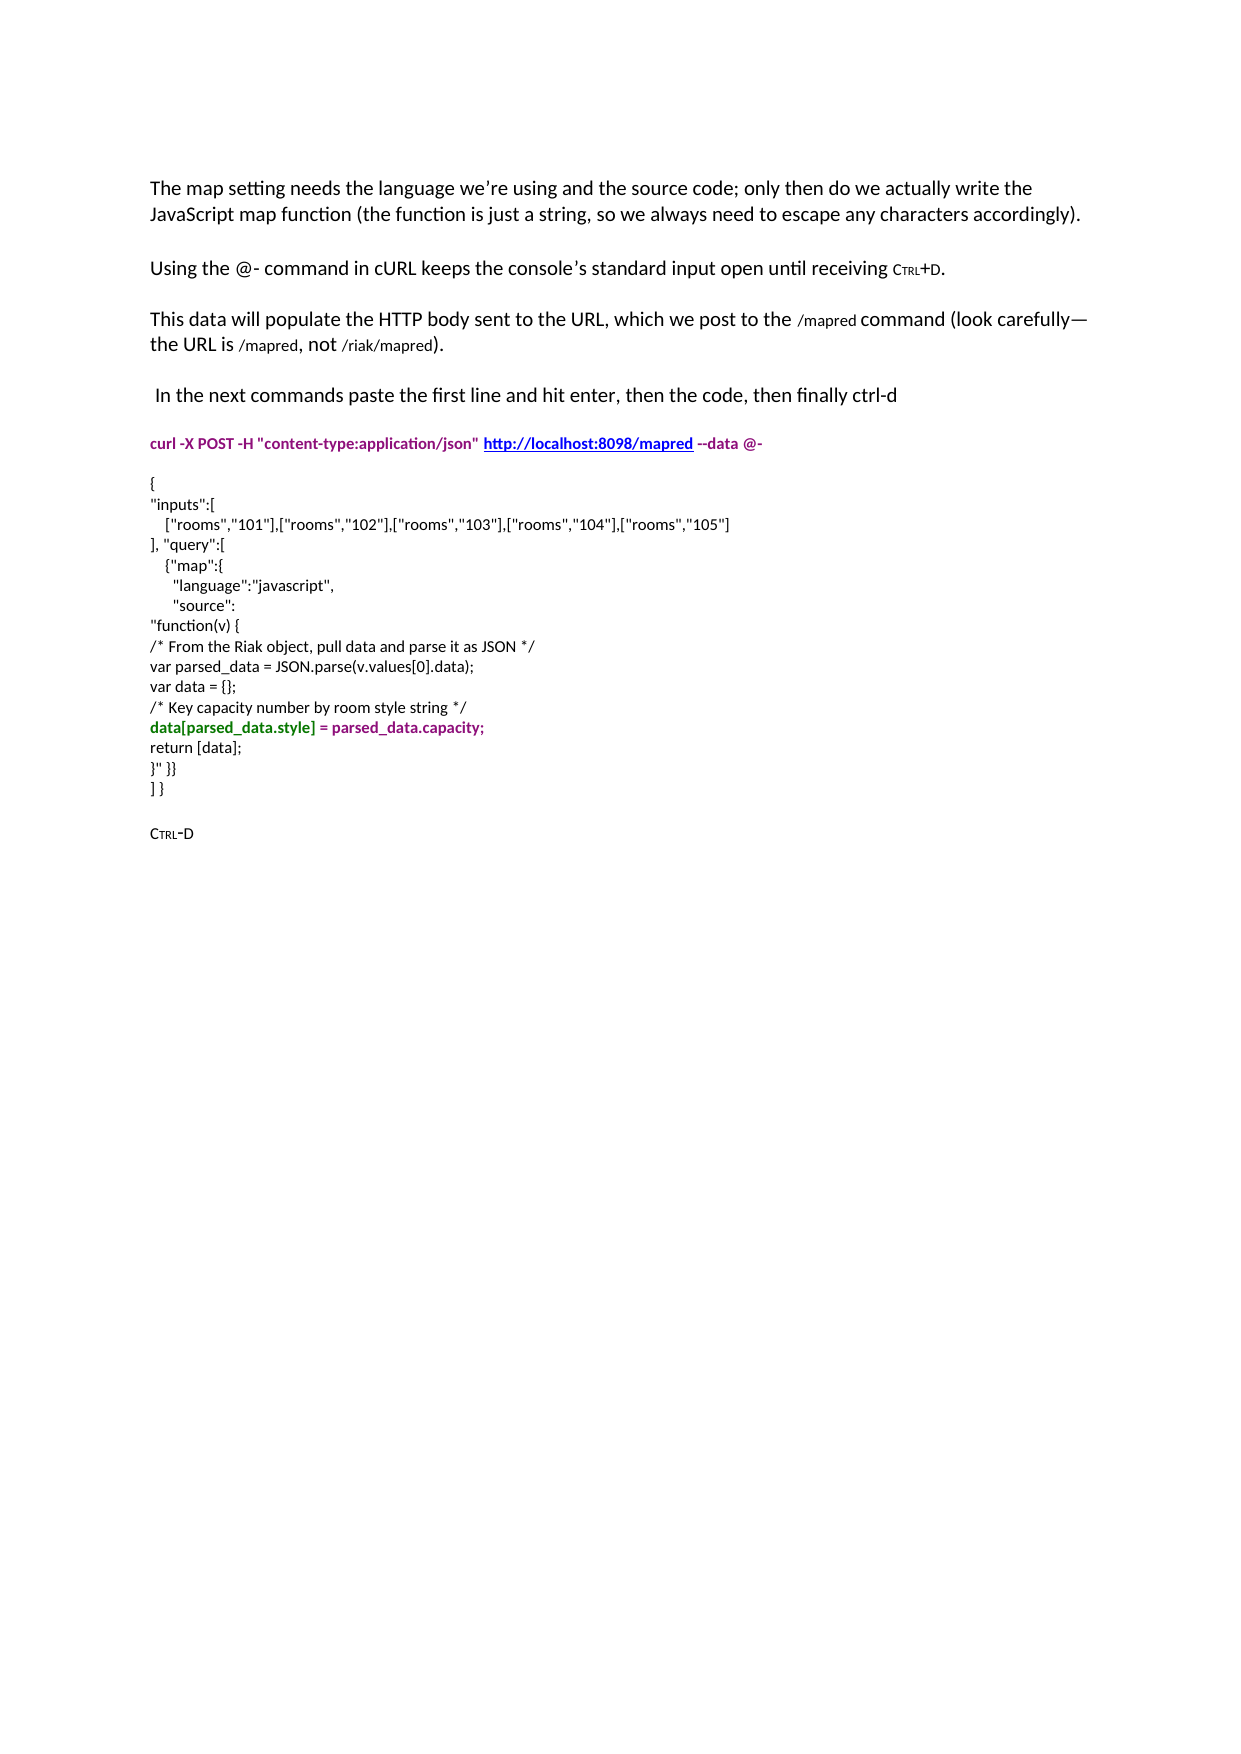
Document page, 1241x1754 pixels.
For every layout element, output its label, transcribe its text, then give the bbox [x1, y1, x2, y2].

text return [data]; [150, 738, 1090, 758]
text /* Key capacity number by room style string */ [150, 697, 1090, 717]
text ] } [150, 778, 1090, 798]
text Using the @- command in cURL keeps the console’s standard input open until receiving CTRL+D. [150, 255, 1090, 280]
text CTRL-D [150, 819, 1090, 844]
text This data will populate the HTTP body sent to the URL, which we post to the /mapred command (look carefully—the URL is /mapred, not /riak/mapred). [150, 306, 1090, 357]
text /* From the Riak object, pull data and parse it as JSON */ [150, 636, 1090, 656]
text The map setting needs the language we’re using and the source code; only then do we actually write the JavaScript map function (the function is just a string, so we always need to escape any characters accordingly). [150, 175, 1090, 226]
text }" }} [150, 758, 1090, 778]
text curl -X POST -H "content-type:application/json" http://localhost:8098/mapred --data @- [150, 433, 1090, 453]
text { [150, 473, 1090, 494]
text var data = {}; [150, 677, 1090, 697]
text {"map":{ "language":"javascript", "source": [150, 555, 1090, 616]
text "inputs":[ ["rooms","101"],["rooms","102"],["rooms","103"],["rooms","104"],["rooms","105"] [150, 494, 1090, 534]
text ], "query":[ [150, 534, 1090, 555]
text var parsed_data = JSON.parse(v.values[0].data); [150, 656, 1090, 677]
text In the next commands paste the first line and hit enter, then the code, then finally ctrl-d [150, 382, 1090, 407]
text data[parsed_data.style] = parsed_data.capacity; [150, 717, 1090, 738]
text "function(v) { [150, 616, 1090, 636]
